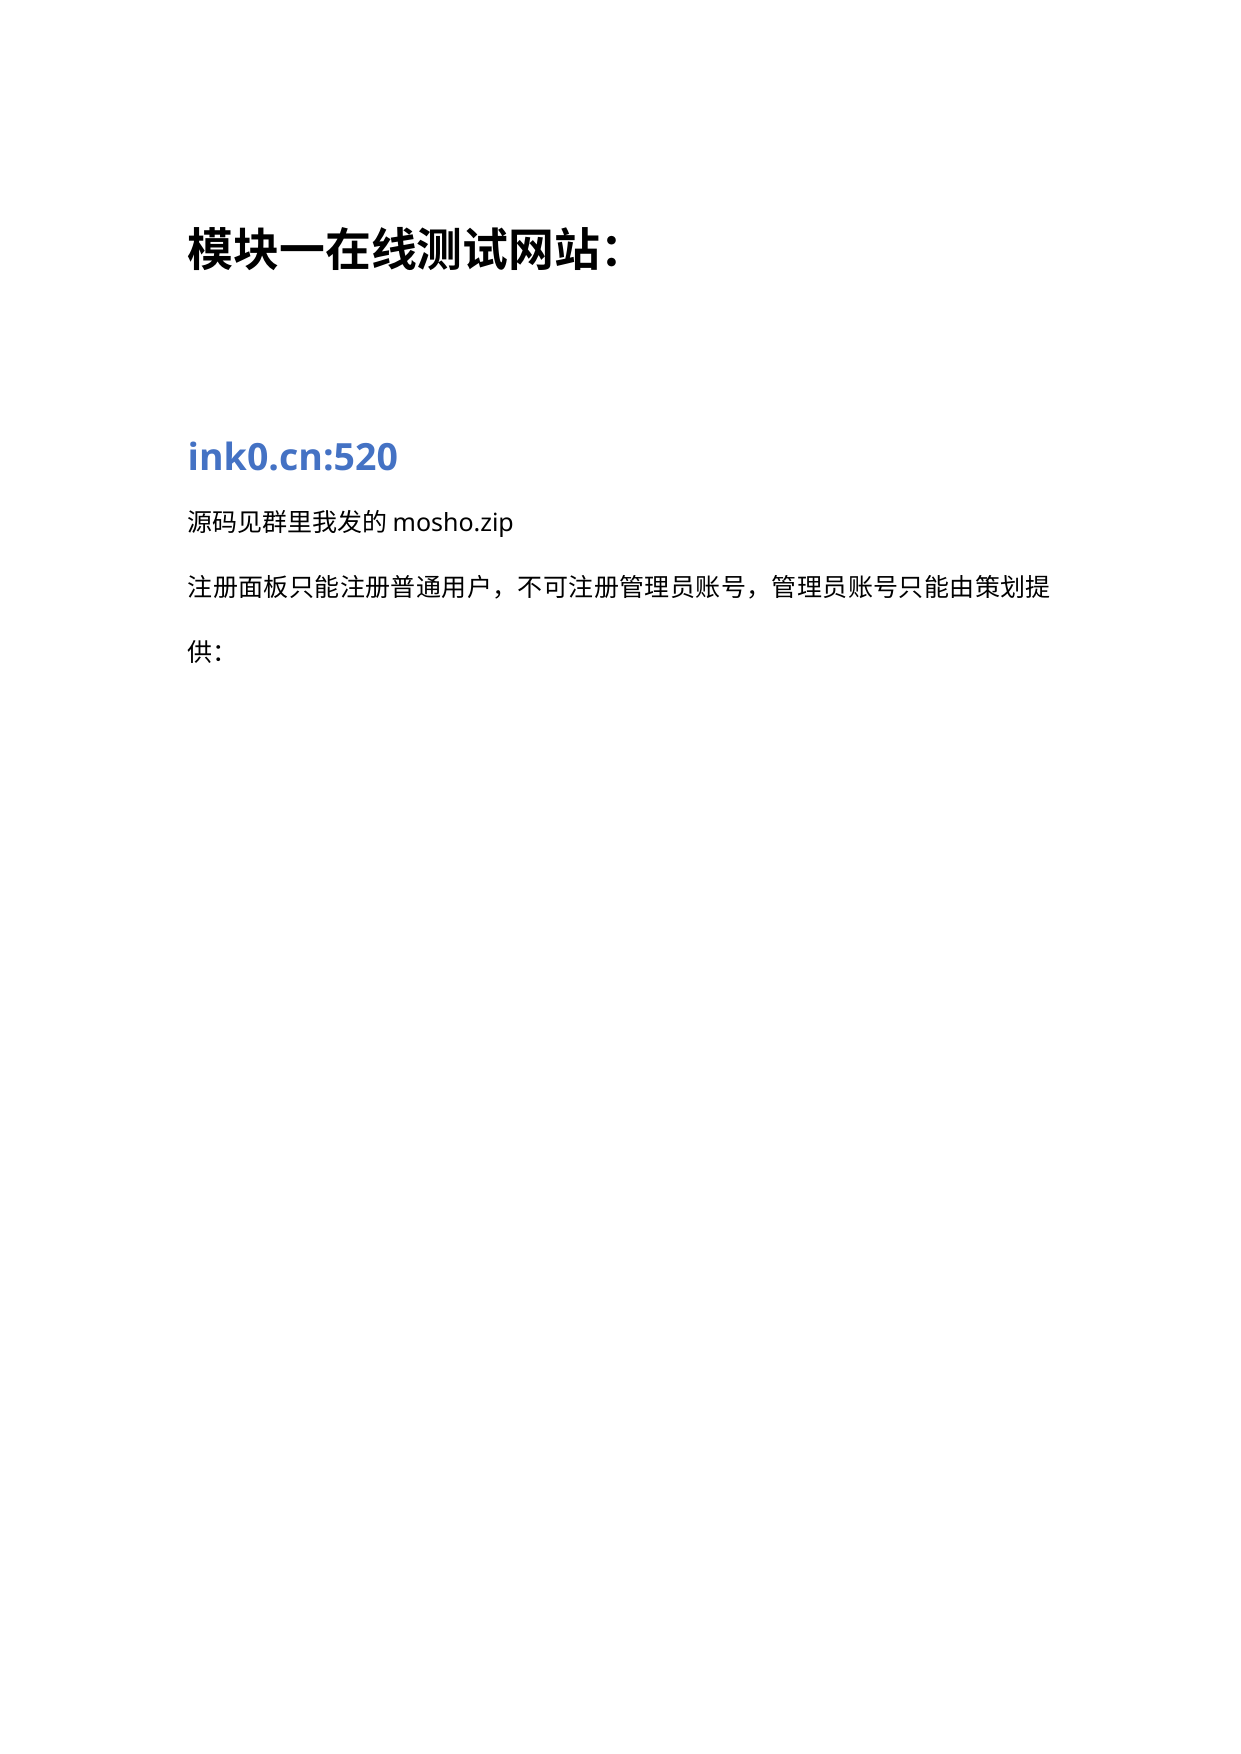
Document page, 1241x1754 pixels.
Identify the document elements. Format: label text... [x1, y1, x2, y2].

subtitle 模块一在线测试网站： [187, 197, 1053, 295]
text 源码见群里我发的mosho.zip [187, 488, 1053, 553]
text 注册面板只能注册普通用户，不可注册管理员账号，管理员账号只能由策划提供： [187, 553, 1053, 683]
text ink0.cn:520 [187, 423, 1053, 488]
